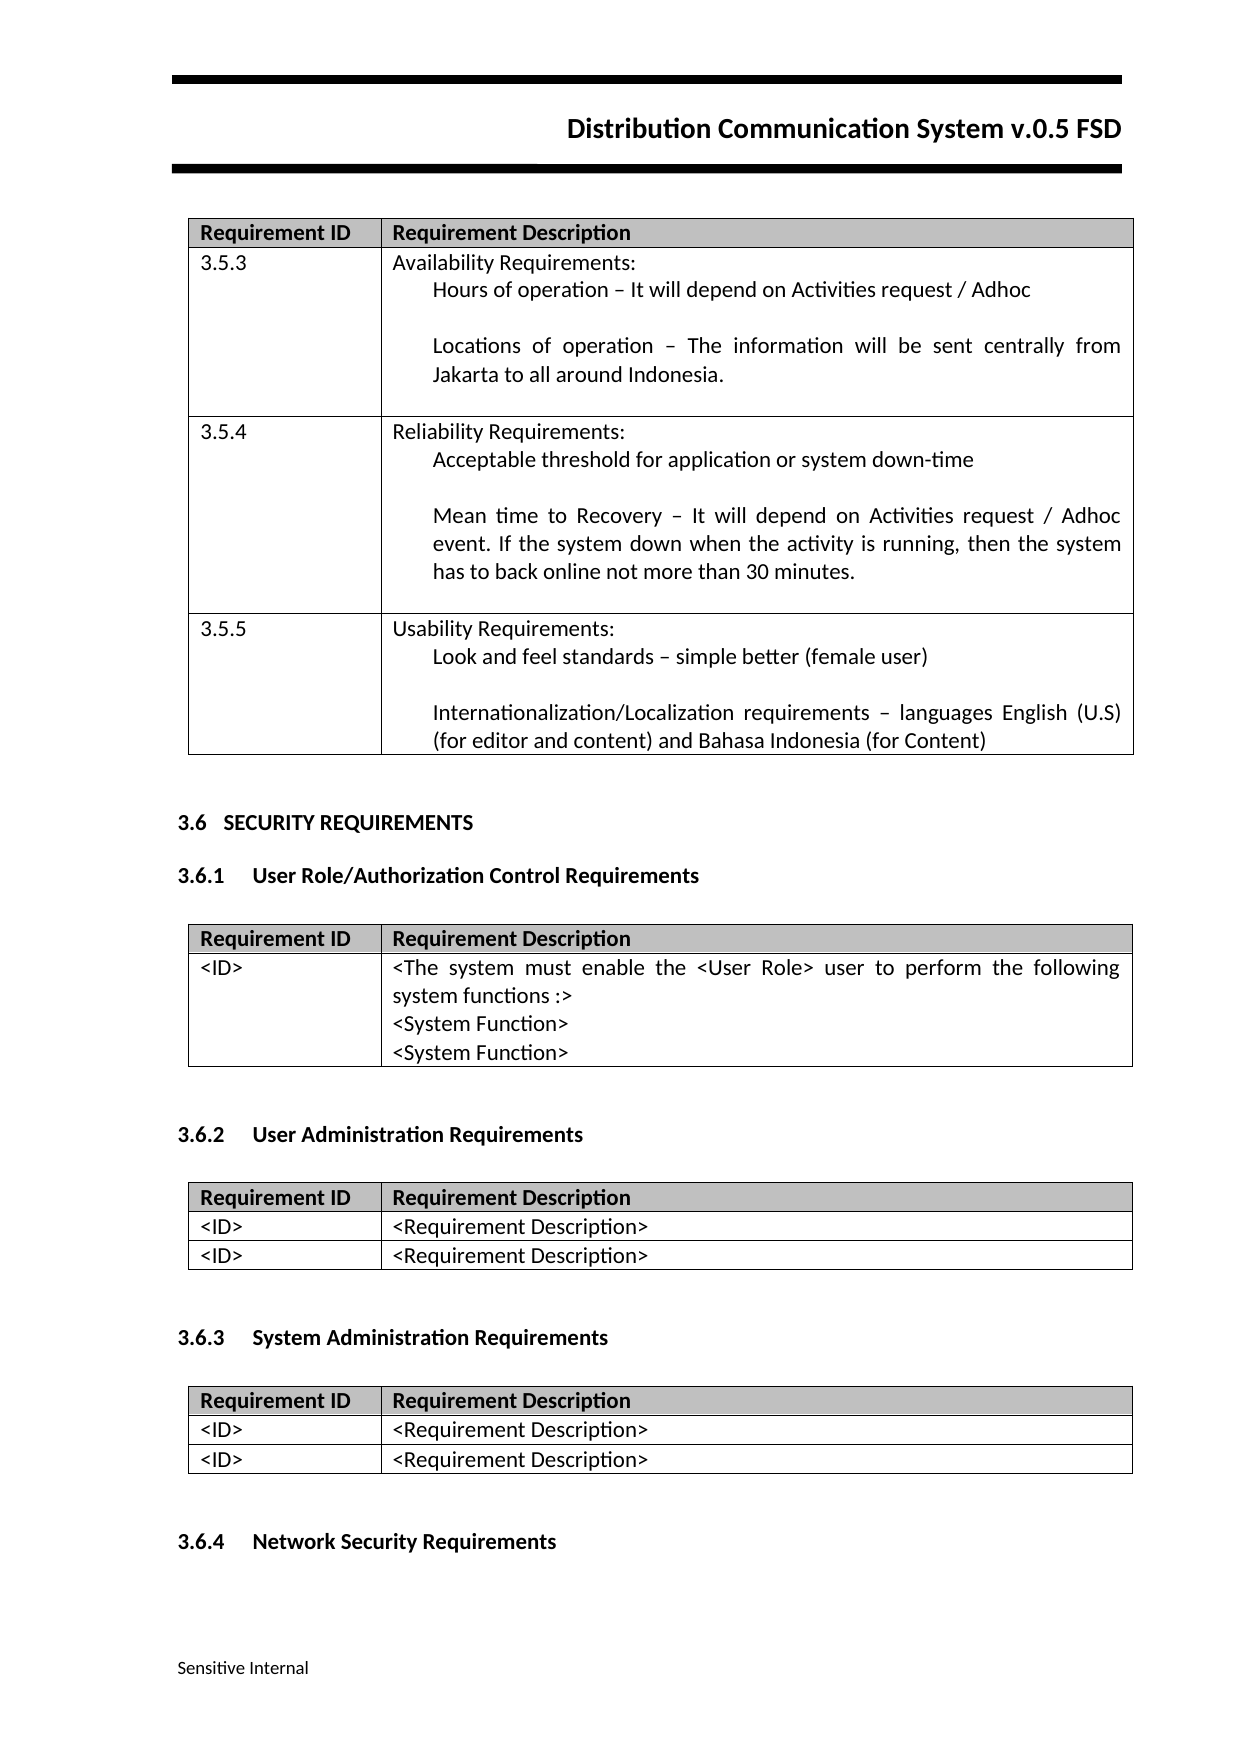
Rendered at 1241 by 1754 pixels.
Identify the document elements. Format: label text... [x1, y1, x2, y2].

table_header Requirement ID [189, 1183, 381, 1211]
table_header Requirement Description [382, 1183, 1132, 1211]
table_cell Usability Requirements: Look and feel standards – simple better (female user) Internationalization/Localization requirements – languages English (U.S) (for editor and content) and Bahasa Indonesia (for Content) [382, 614, 1133, 754]
table_cell 3.5.5 [189, 614, 381, 754]
table_cell 3.5.4 [189, 417, 381, 613]
table_header Requirement ID [189, 925, 381, 952]
table_header Requirement ID [189, 1387, 381, 1414]
table_cell <ID> [189, 1416, 381, 1444]
table_cell Reliability Requirements: Acceptable threshold for application or system down-time Mean time to Recovery – It will depend on Activities request / Adhoc event. If the system down when the activity is running, then the system has to back online not more than 30 minutes. [382, 417, 1133, 613]
table_cell <Requirement Description> [382, 1445, 1132, 1473]
table_cell <The system must enable the <User Role> user to perform the following system functions :> <System Function> <System Function> [382, 954, 1132, 1066]
table_cell <Requirement Description> [382, 1212, 1132, 1240]
table_cell Availability Requirements: Hours of operation – It will depend on Activities request / Adhoc Locations of operation – The information will be sent centrally from Jakarta to all around Indonesia. [382, 248, 1133, 416]
subtitle Security Requirements [177, 808, 1122, 836]
table_cell <Requirement Description> [382, 1241, 1132, 1269]
subtitle User Administration Requirements [177, 1120, 1122, 1148]
table_cell <ID> [189, 954, 381, 1066]
subtitle Network Security Requirements [177, 1527, 1122, 1555]
table_header Requirement Description [382, 219, 1133, 247]
table_cell 3.5.3 [189, 248, 381, 416]
subtitle System Administration Requirements [177, 1323, 1122, 1351]
table_header Requirement Description [382, 1387, 1132, 1414]
table_header Requirement Description [382, 925, 1132, 952]
table_cell <Requirement Description> [382, 1416, 1132, 1444]
table_cell <ID> [189, 1212, 381, 1240]
table_header Requirement ID [189, 219, 381, 247]
table_cell <ID> [189, 1241, 381, 1269]
table_cell <ID> [189, 1445, 381, 1473]
subtitle User Role/Authorization Control Requirements [177, 861, 1122, 889]
